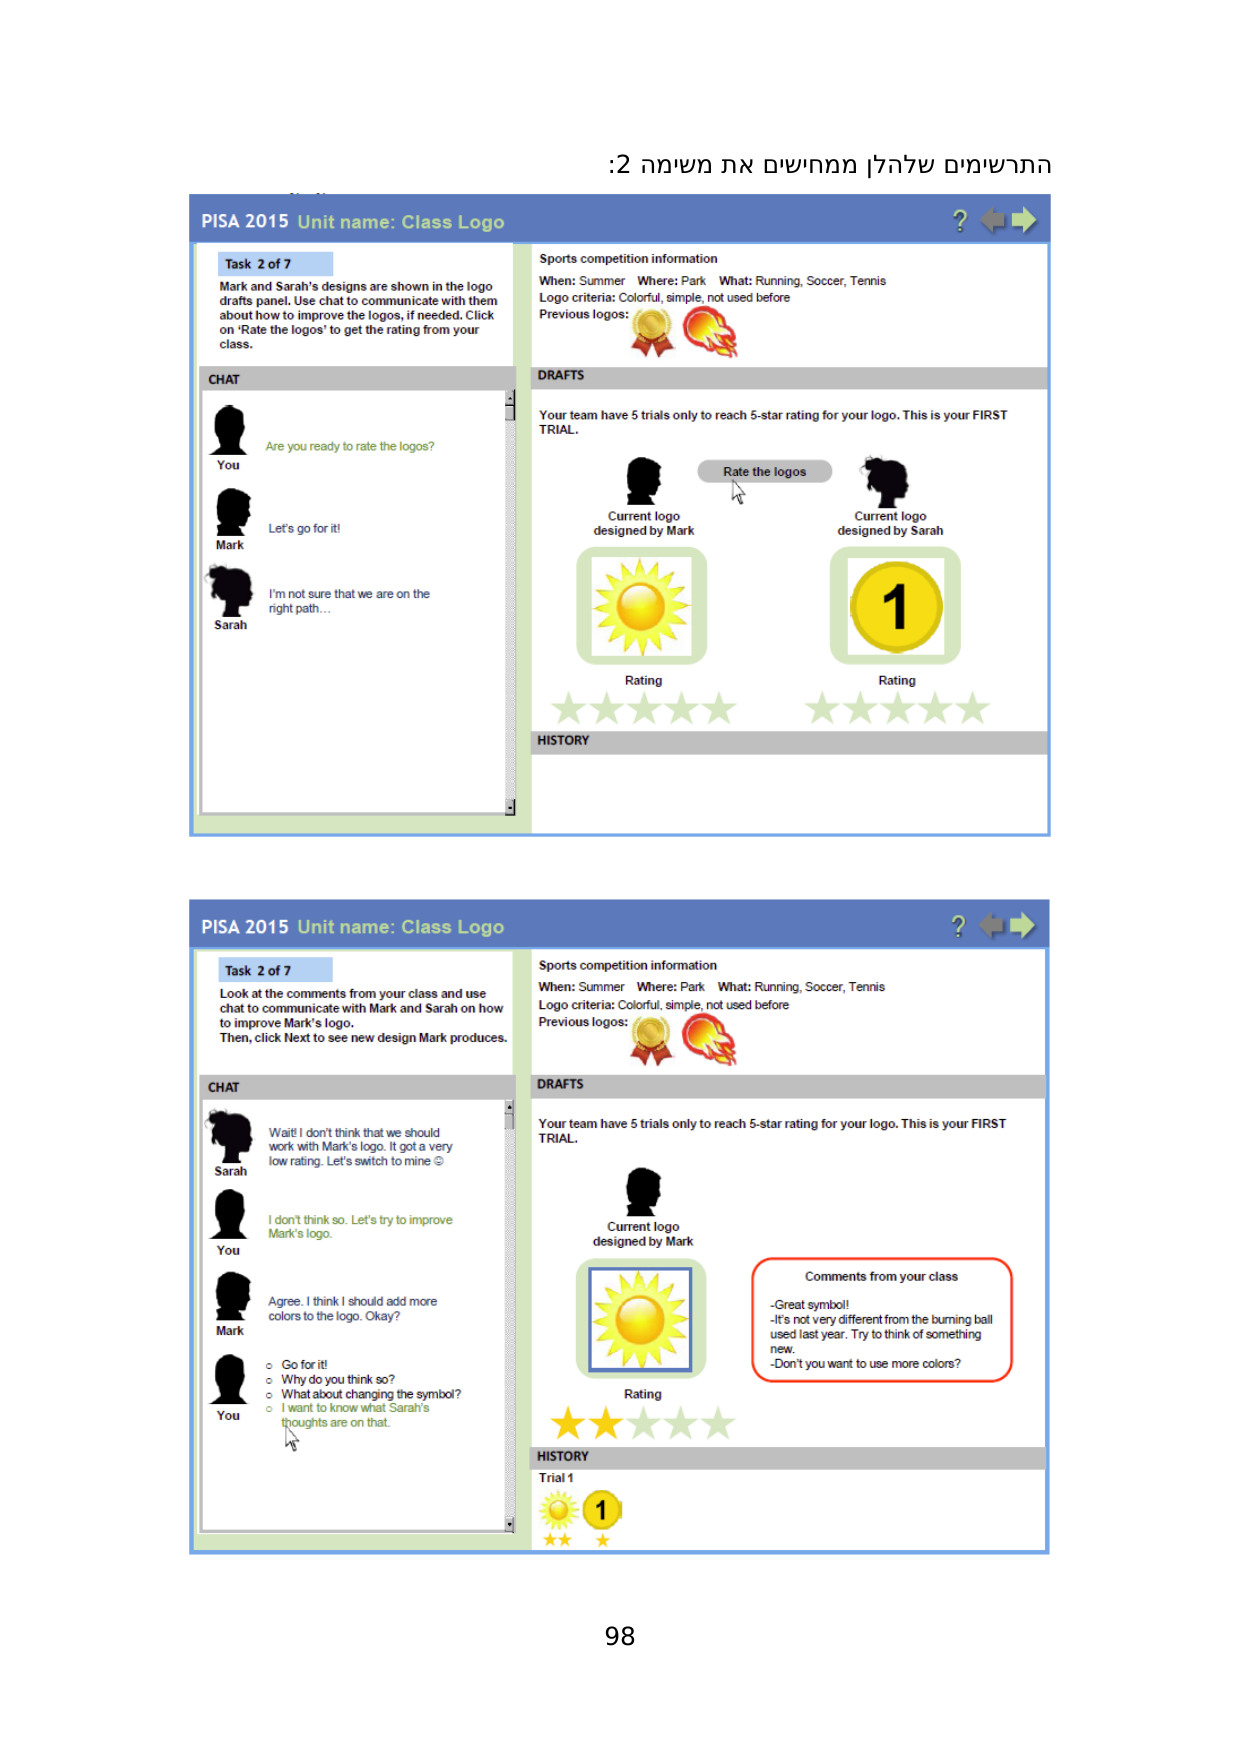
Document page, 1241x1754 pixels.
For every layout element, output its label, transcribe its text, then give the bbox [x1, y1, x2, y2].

picture [187, 193, 1053, 839]
text התרשימים שלהלן ממחישים את משימה 2: [187, 150, 1053, 179]
picture [187, 896, 1053, 1558]
